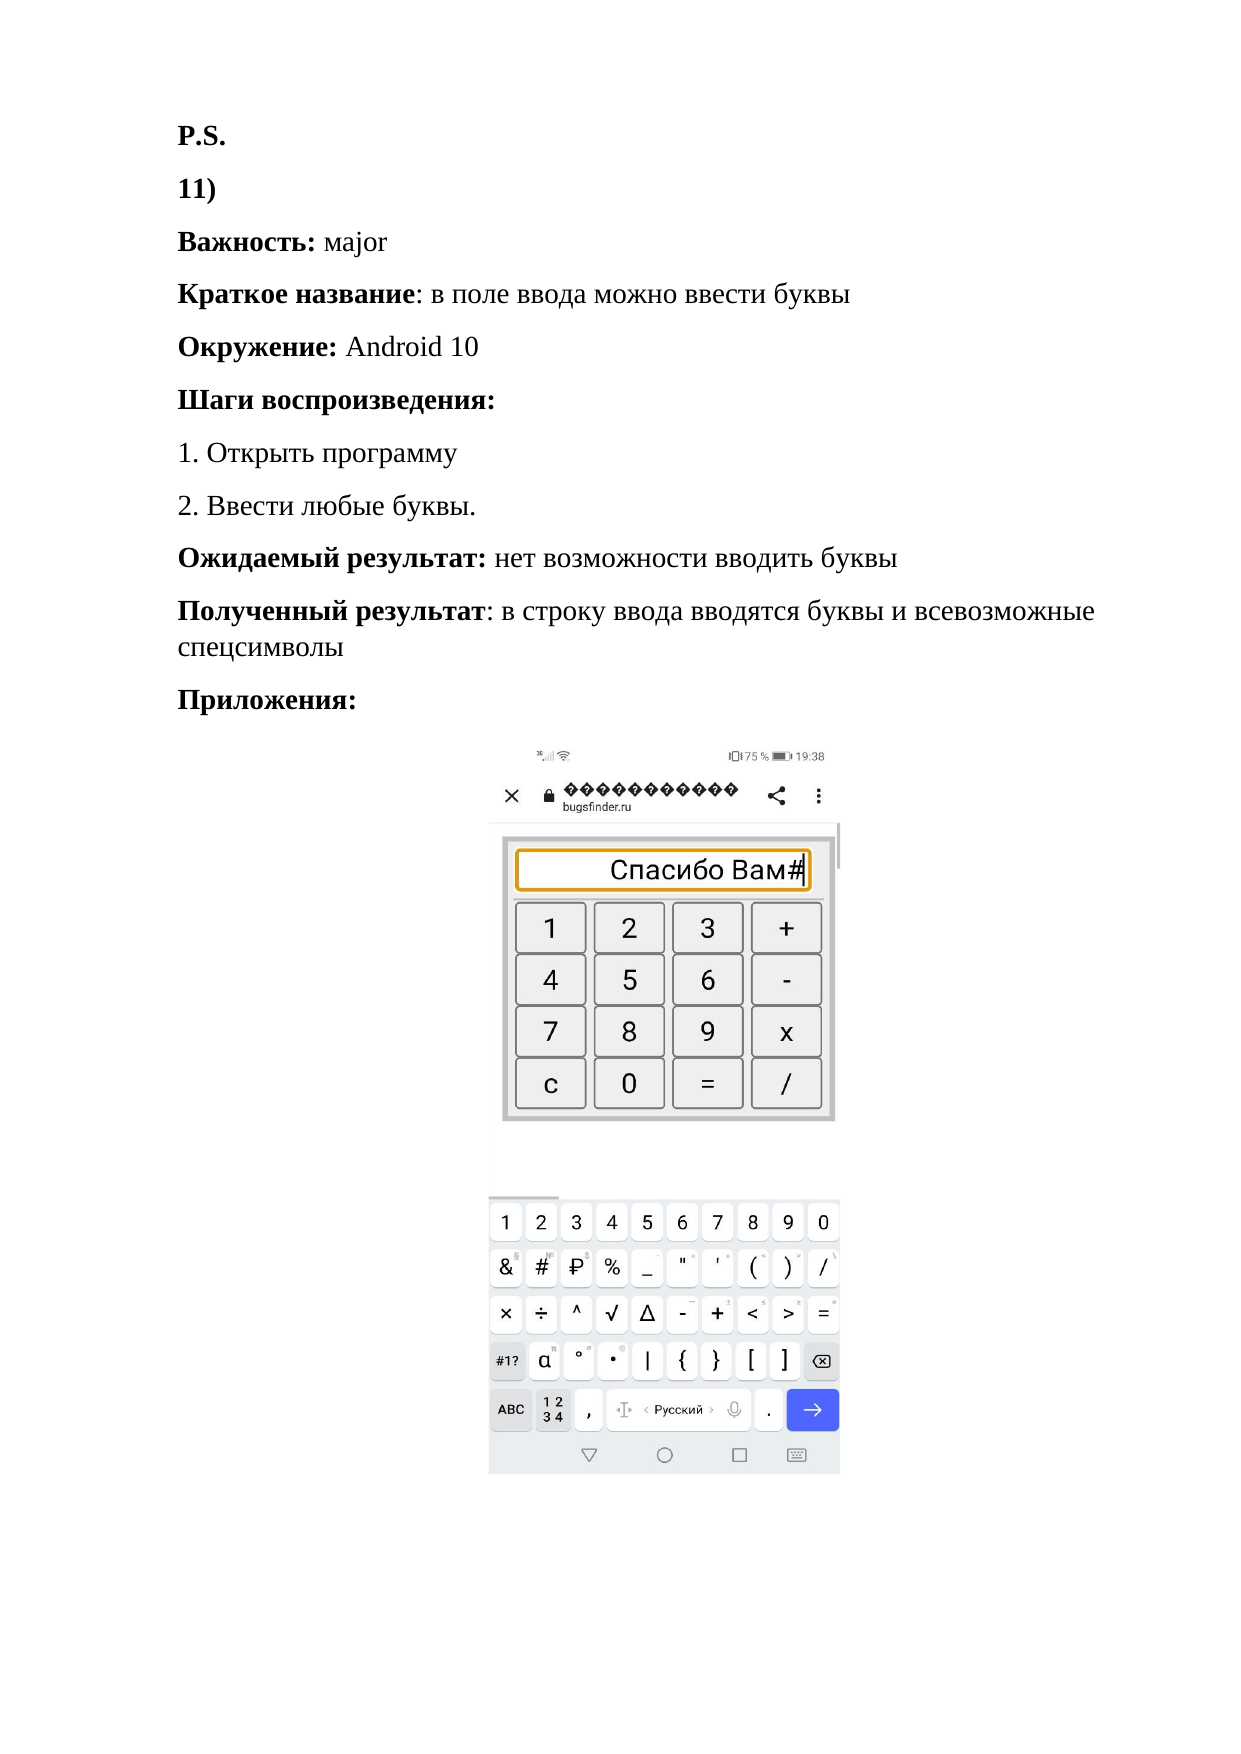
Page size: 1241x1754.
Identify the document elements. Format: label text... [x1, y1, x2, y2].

text Полученный результат: в строку ввода вводятся буквы и всевозможные спецсимволы [177, 593, 1152, 663]
text Важность: мajor [177, 224, 1152, 257]
text 1. Открыть программу [177, 435, 1152, 468]
text Приложения: [177, 682, 1152, 716]
text P.S. [177, 118, 1152, 152]
text 11) [177, 171, 1152, 204]
text Ожидаемый результат: нет возможности вводить буквы [177, 541, 1152, 574]
text Краткое название: в поле ввода можно ввести буквы [177, 277, 1152, 310]
text Шаги воспроизведения: [177, 382, 1152, 416]
text Окружение: Android 10 [177, 329, 1152, 363]
text 2. Ввести любые буквы. [177, 488, 1152, 521]
picture [488, 735, 841, 1474]
